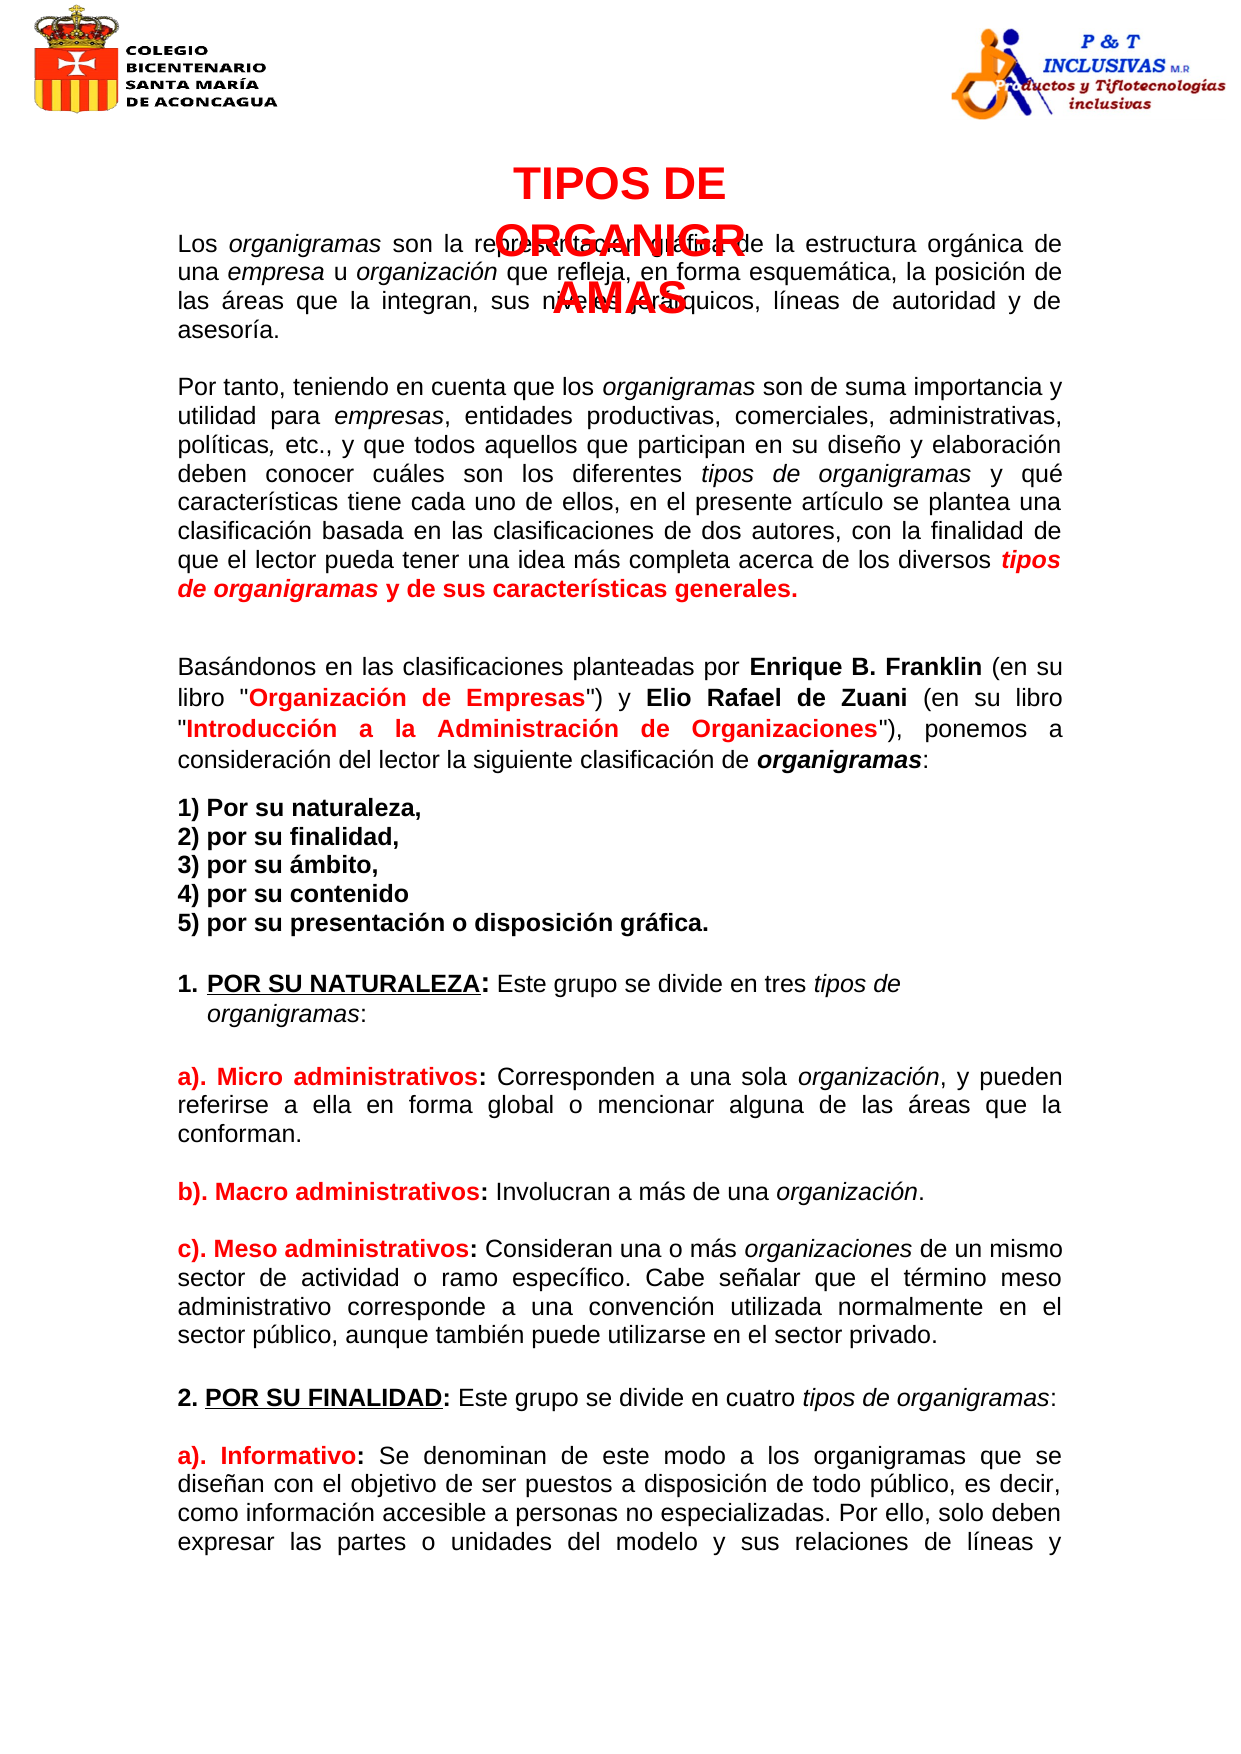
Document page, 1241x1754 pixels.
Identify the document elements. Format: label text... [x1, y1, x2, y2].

text 5) por su presentación o disposición gráfica. [177, 908, 1063, 936]
picture [951, 28, 1227, 120]
text Basándonos en las clasificaciones planteadas por Enrique B. Franklin (en su libro "Organización de Empresas") y Elio Rafael de Zuani (en su libro "Introducción a la Administración de Organizaciones"), ponemos a consideración del lector la siguiente clasificación de organigramas: [177, 652, 1063, 774]
text 1) Por su naturaleza, [177, 793, 1063, 821]
text Los organigramas son la representación gráfica de la estructura orgánica de una empresa u organización que refleja, en forma esquemática, la posición de las áreas que la integran, sus niveles jerárquicos, líneas de autoridad y de asesoría. [177, 228, 1063, 343]
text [177, 1441, 1063, 1556]
text Por tanto, teniendo en cuenta que los organigramas son de suma importancia y utilidad para empresas, entidades productivas, comerciales, administrativas, políticas, etc., y que todos aquellos que participan en su diseño y elaboración deben conocer cuáles son los diferentes tipos de organigramas y qué características tiene cada uno de ellos, en el presente artículo se plantea una clasificación basada en las clasificaciones de dos autores, con la finalidad de que el lector pueda tener una idea más completa acerca de los diversos tipos de organigramas y de sus características generales. [177, 372, 1063, 602]
text b). Macro administrativos: Involucran a más de una organización. [177, 1177, 1063, 1205]
list POR SU NATURALEZA: Este grupo se divide en tres tipos de organigramas: [177, 965, 1063, 1027]
picture [0, 0, 293, 124]
text 2. POR SU FINALIDAD: Este grupo se divide en cuatro tipos de organigramas: [177, 1383, 1063, 1412]
text a). Micro administrativos: Corresponden a una sola organización, y pueden referirse a ella en forma global o mencionar alguna de las áreas que la conforman. [177, 1062, 1063, 1148]
text 4) por su contenido [177, 879, 1063, 908]
text c). Meso administrativos: Consideran una o más organizaciones de un mismo sector de actividad o ramo específico. Cabe señalar que el término meso administrativo corresponde a una convención utilizada normalmente en el sector público, aunque también puede utilizarse en el sector privado. [177, 1234, 1063, 1349]
text 3) por su ámbito, [177, 850, 1063, 879]
text 2) por su finalidad, [177, 821, 1063, 850]
